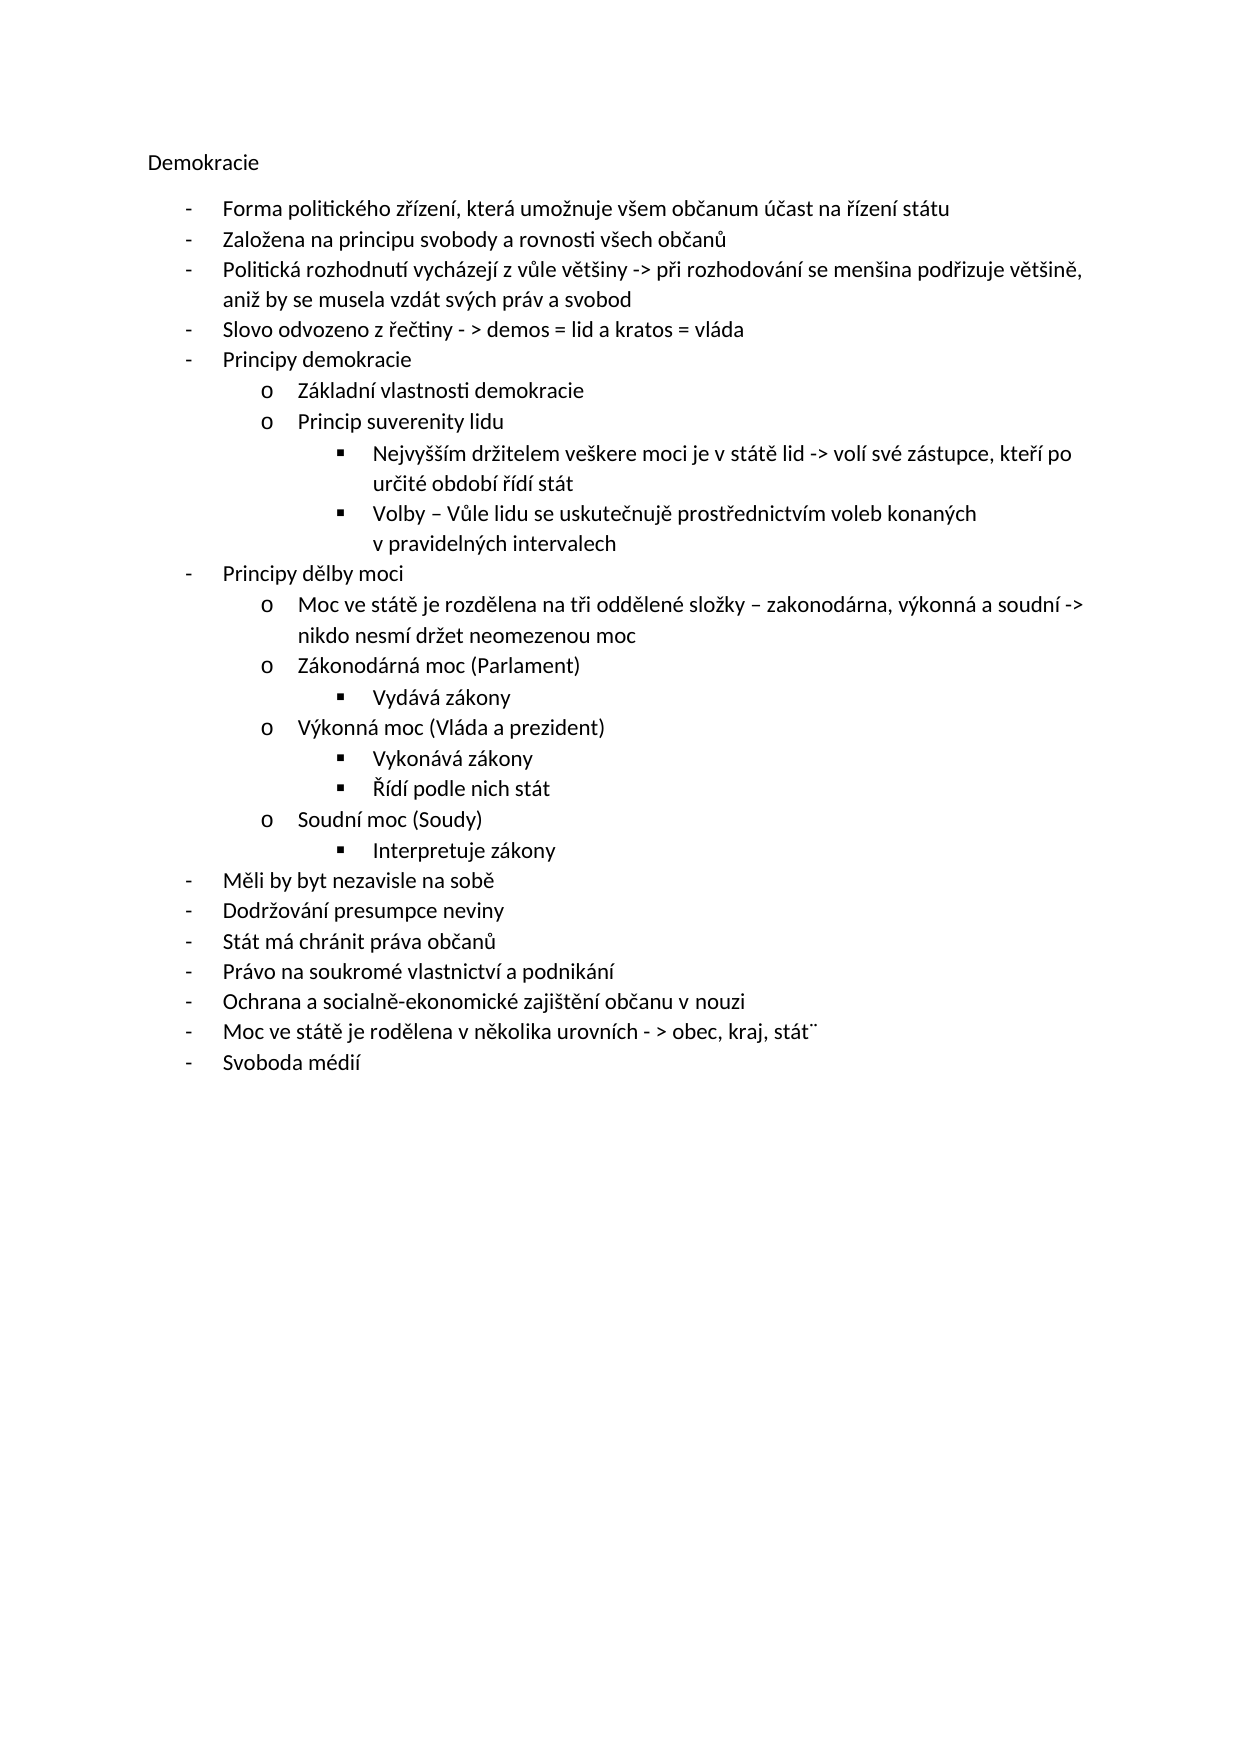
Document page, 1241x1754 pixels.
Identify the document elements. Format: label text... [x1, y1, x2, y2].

list Principy dělby moci [185, 559, 1093, 587]
list Dodržování presumpce neviny [185, 897, 1093, 925]
list Měli by byt nezavisle na sobě [185, 866, 1093, 894]
list Základní vlastnosti demokracie [260, 376, 1093, 405]
list Řídí podle nich stát [335, 774, 1093, 803]
list Výkonná moc (Vláda a prezident) [260, 713, 1093, 742]
list Nejvyšším držitelem veškere moci je v státě lid -> volí své zástupce, kteří po určité období řídí stát [335, 439, 1093, 497]
list Slovo odvozeno z řečtiny - > demos = lid a kratos = vláda [185, 315, 1093, 343]
list Volby – Vůle lidu se uskutečnujě prostřednictvím voleb konaných v pravidelných intervalech [335, 499, 1093, 557]
list Ochrana a socialně-ekonomické zajištění občanu v nouzi [185, 987, 1093, 1015]
text Demokracie [148, 148, 1093, 176]
list Vydává zákony [335, 683, 1093, 711]
list Moc ve státě je rodělena v několika urovních - > obec, kraj, stát¨ [185, 1017, 1093, 1046]
list Zákonodárná moc (Parlament) [260, 651, 1093, 680]
list Forma politického zřízení, která umožnuje všem občanum účast na řízení státu [185, 194, 1093, 222]
list Principy demokracie [185, 346, 1093, 373]
list Interpretuje zákony [335, 836, 1093, 864]
list Politická rozhodnutí vycházejí z vůle většiny -> při rozhodování se menšina podřizuje většině, aniž by se musela vzdát svých práv a svobod [185, 255, 1093, 313]
list Vykonává zákony [335, 744, 1093, 772]
list Stát má chránit práva občanů [185, 927, 1093, 955]
list Svoboda médií [185, 1048, 1093, 1076]
list Právo na soukromé vlastnictví a podnikání [185, 957, 1093, 985]
list Princip suverenity lidu [260, 407, 1093, 436]
list Moc ve státě je rozdělena na tři oddělené složky – zakonodárna, výkonná a soudní -> nikdo nesmí držet neomezenou moc [260, 590, 1093, 649]
list Soudní moc (Soudy) [260, 805, 1093, 834]
list Založena na principu svobody a rovnosti všech občanů [185, 225, 1093, 253]
